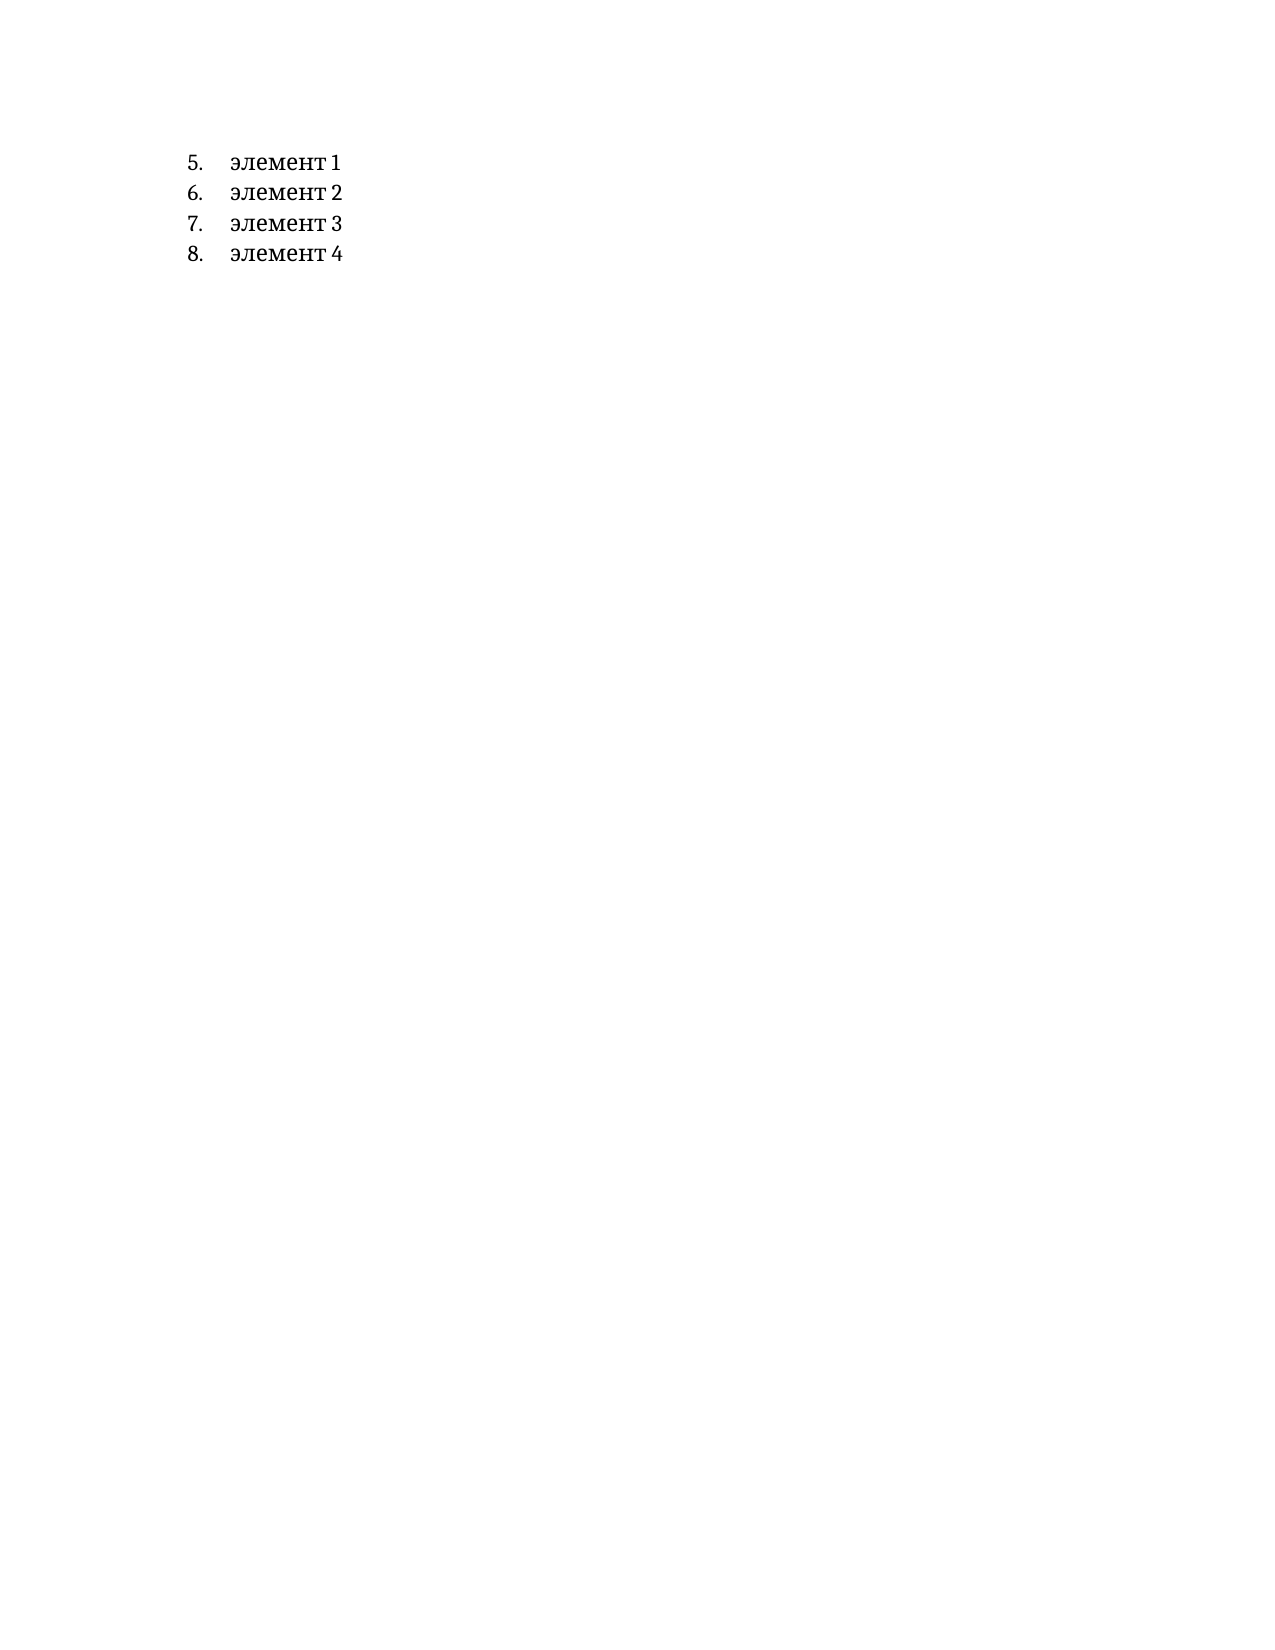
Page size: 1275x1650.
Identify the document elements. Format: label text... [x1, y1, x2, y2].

list элемент 4 [187, 241, 1087, 267]
list элемент 2 [187, 180, 1087, 207]
list элемент 3 [187, 210, 1087, 237]
list элемент 1 [187, 150, 1087, 176]
